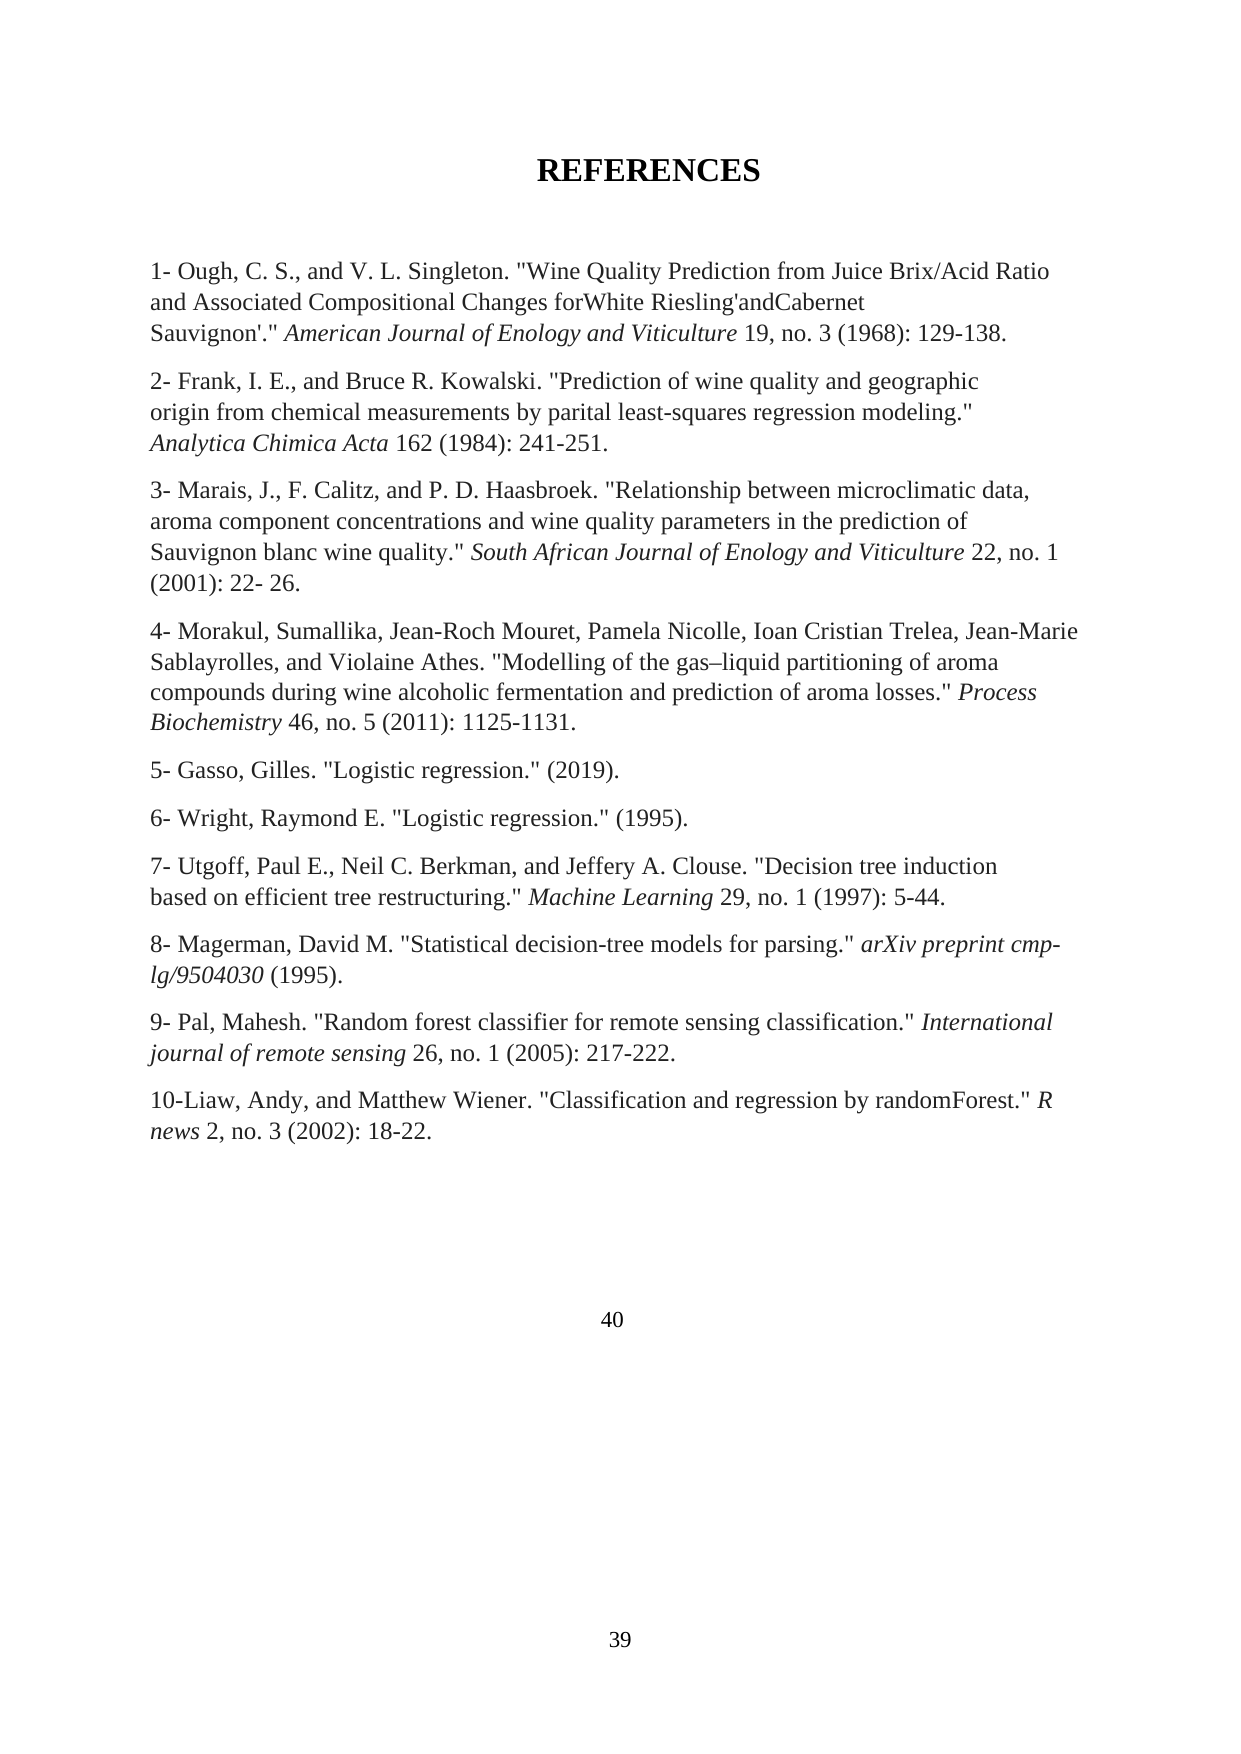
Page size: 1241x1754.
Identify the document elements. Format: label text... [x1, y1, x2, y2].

list Magerman, David M. "Statistical decision-tree models for parsing." arXiv preprint cmp- lg/9504030 (1995). [150, 929, 1061, 989]
list Ough, C. S., and V. L. Singleton. "Wine Quality Prediction from Juice Brix/Acid Ratio and Associated Compositional Changes forWhite Riesling'andCabernet [150, 256, 1050, 316]
text Sauvignon'." American Journal of Enology and Viticulture 19, no. 3 (1968): 129-138. [150, 318, 1178, 347]
list Frank, I. E., and Bruce R. Kowalski. "Prediction of wine quality and geographic origin from chemical measurements by parital least-squares regression modeling." Analytica Chimica Acta 162 (1984): 241-251. [150, 366, 1044, 457]
text 40 [255, 1306, 969, 1332]
list Liaw, Andy, and Matthew Wiener. "Classification and regression by randomForest." R news 2, no. 3 (2002): 18-22. [150, 1085, 1052, 1145]
list Wright, Raymond E. "Logistic regression." (1995). [150, 803, 1178, 832]
list Gasso, Gilles. "Logistic regression." (2019). [150, 756, 1178, 784]
subtitle REFERENCES [271, 150, 1026, 188]
list Morakul, Sumallika, Jean-Roch Mouret, Pamela Nicolle, Ioan Cristian Trelea, Jean-Marie Sablayrolles, and Violaine Athes. "Modelling of the gas–liquid partitioning of aroma compounds during wine alcoholic fermentation and prediction of aroma losses." Process Biochemistry 46, no. 5 (2011): 1125-1131. [150, 616, 1078, 736]
list Utgoff, Paul E., Neil C. Berkman, and Jeffery A. Clouse. "Decision tree induction based on efficient tree restructuring." Machine Learning 29, no. 1 (1997): 5-44. [150, 851, 1060, 911]
list Pal, Mahesh. "Random forest classifier for remote sensing classification." International journal of remote sensing 26, no. 1 (2005): 217-222. [150, 1007, 1053, 1067]
list Marais, J., F. Calitz, and P. D. Haasbroek. "Relationship between microclimatic data, aroma component concentrations and wine quality parameters in the prediction of Sauvignon blanc wine quality." South African Journal of Enology and Viticulture 22, no. 1 (2001): 22- 26. [150, 475, 1081, 597]
